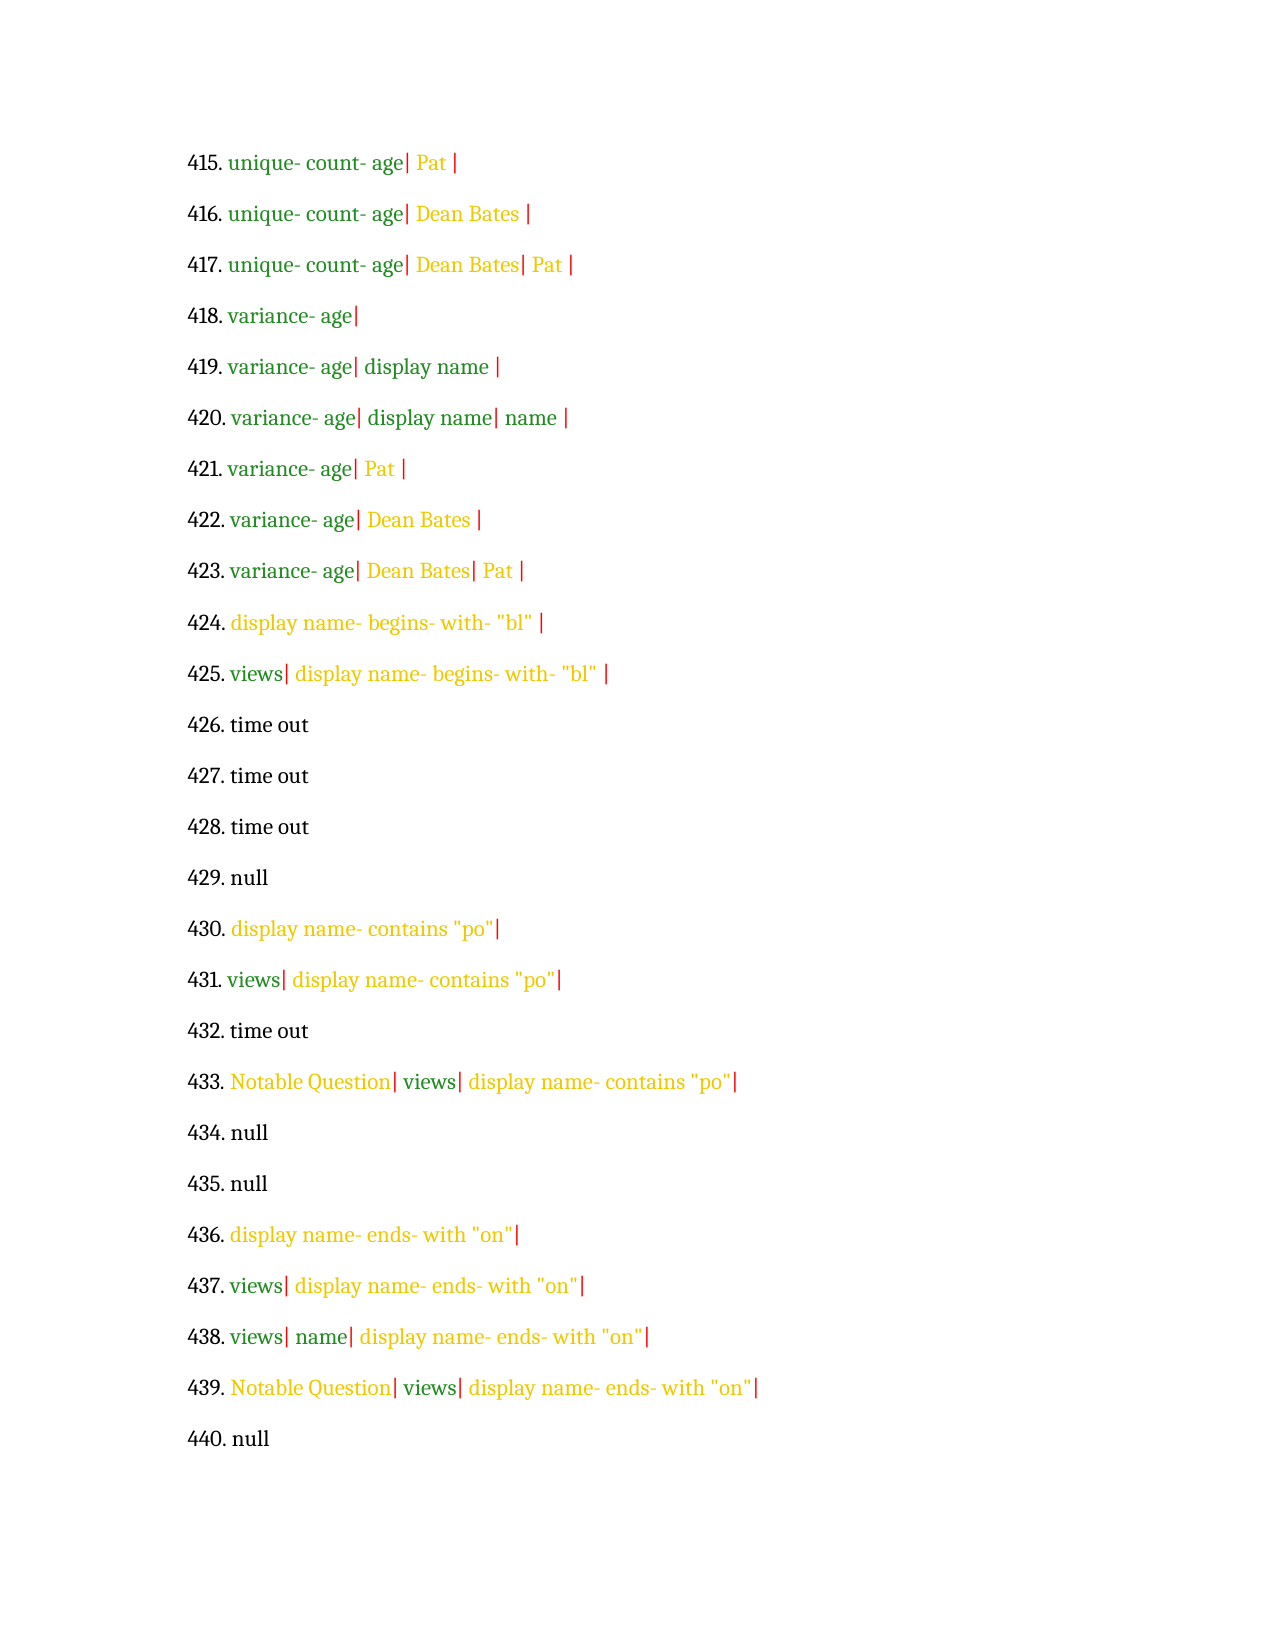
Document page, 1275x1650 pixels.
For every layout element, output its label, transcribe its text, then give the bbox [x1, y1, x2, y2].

text 429. null [187, 864, 1087, 891]
text 440. null [187, 1426, 1087, 1452]
text 437. views| display name- ends- with "on"| [187, 1273, 1087, 1299]
text 439. Notable Question| views| display name- ends- with "on"| [187, 1375, 1087, 1401]
text 421. variance- age| Pat | [187, 456, 1087, 483]
text 430. display name- contains "po"| [187, 916, 1087, 942]
text 420. variance- age| display name| name | [187, 405, 1087, 432]
text 422. variance- age| Dean Bates | [187, 507, 1087, 534]
text 438. views| name| display name- ends- with "on"| [187, 1324, 1087, 1350]
text 431. views| display name- contains "po"| [187, 967, 1087, 993]
text 432. time out [187, 1018, 1087, 1044]
text 433. Notable Question| views| display name- contains "po"| [187, 1069, 1087, 1095]
text 435. null [187, 1171, 1087, 1197]
text 415. unique- count- age| Pat | [187, 150, 1087, 176]
text 426. time out [187, 711, 1087, 738]
text 436. display name- ends- with "on"| [187, 1222, 1087, 1248]
text 423. variance- age| Dean Bates| Pat | [187, 558, 1087, 585]
text 434. null [187, 1120, 1087, 1146]
text 417. unique- count- age| Dean Bates| Pat | [187, 252, 1087, 278]
text 419. variance- age| display name | [187, 354, 1087, 381]
text 418. variance- age| [187, 303, 1087, 329]
text 427. time out [187, 762, 1087, 789]
text 416. unique- count- age| Dean Bates | [187, 201, 1087, 227]
text 425. views| display name- begins- with- "bl" | [187, 660, 1087, 687]
text 424. display name- begins- with- "bl" | [187, 609, 1087, 636]
text 428. time out [187, 813, 1087, 840]
